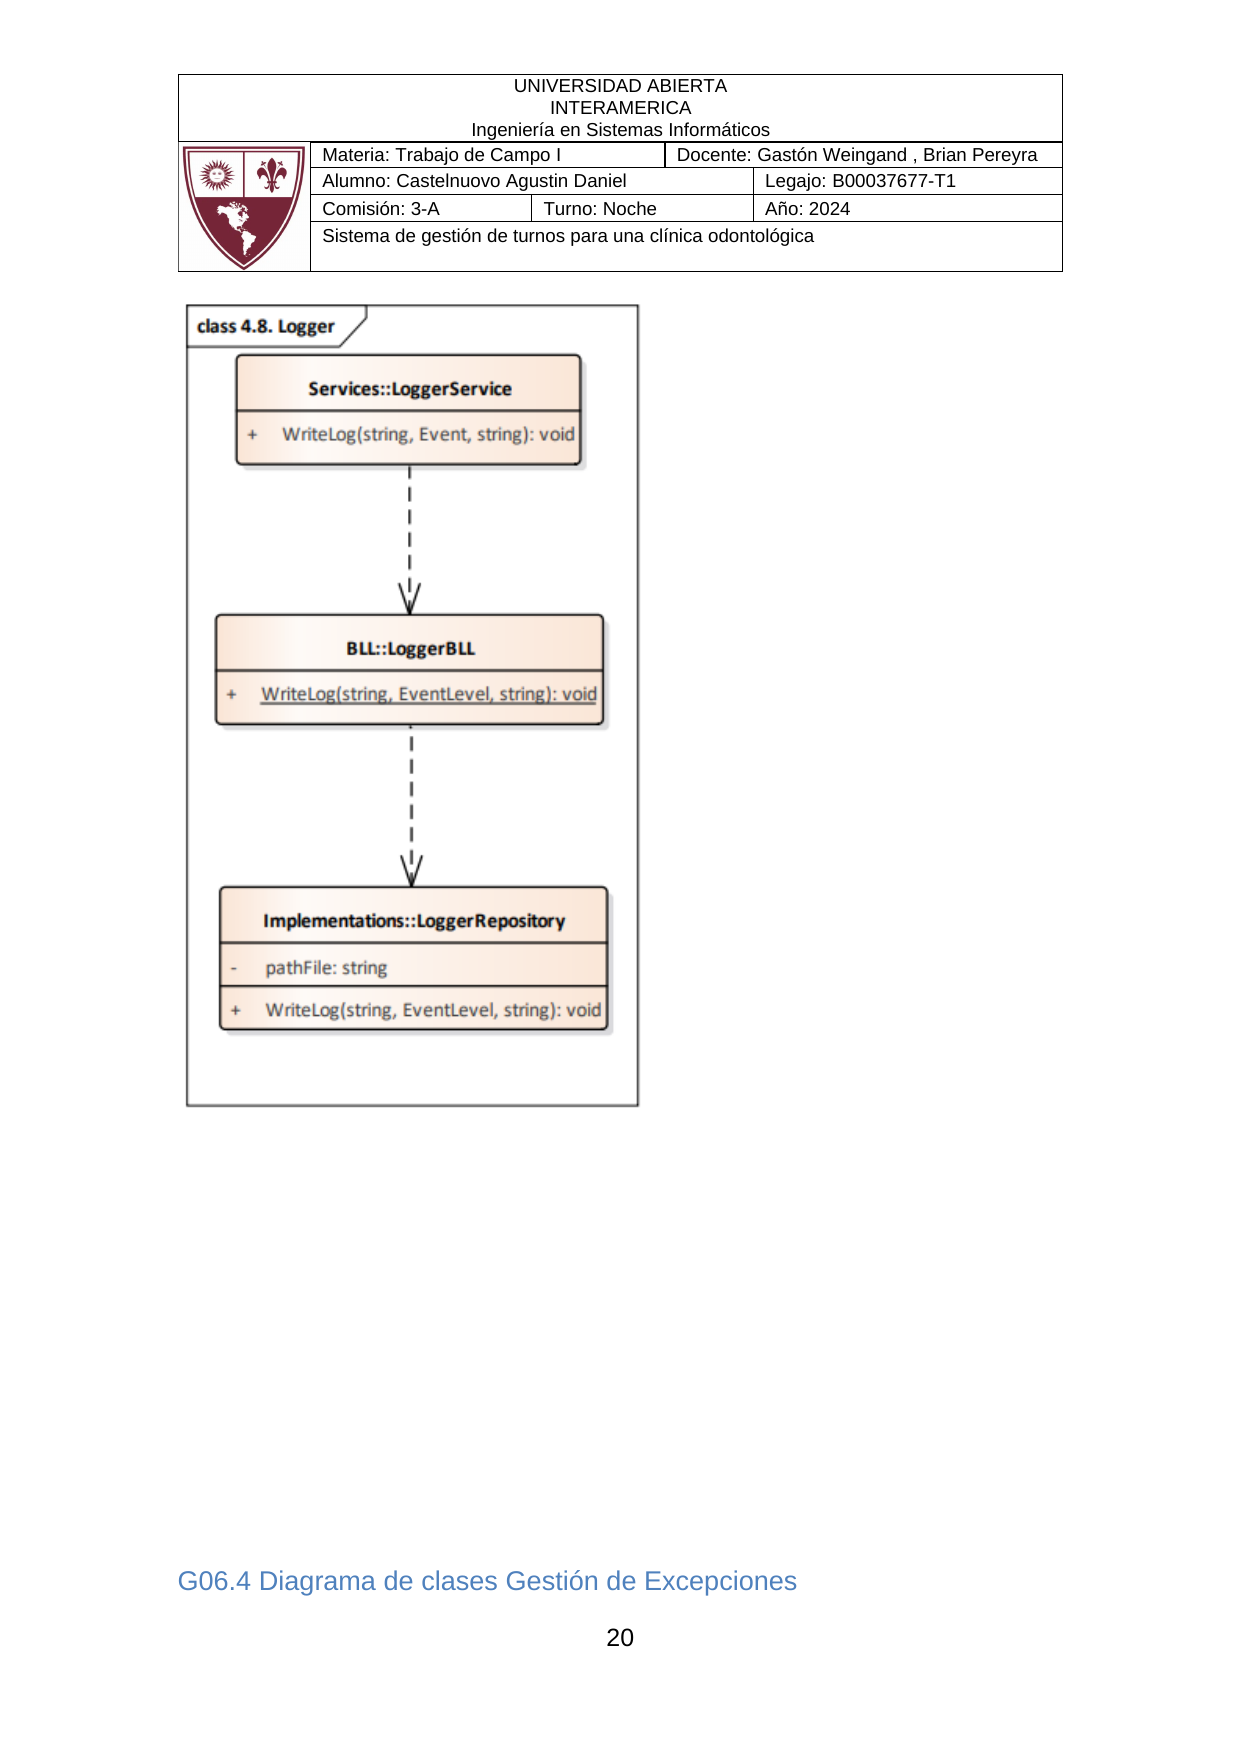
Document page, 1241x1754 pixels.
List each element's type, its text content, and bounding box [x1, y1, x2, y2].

picture [177, 300, 659, 1112]
picture [178, 142, 310, 271]
subtitle G06.4 Diagrama de clases Gestión de Excepciones [177, 1565, 1063, 1596]
